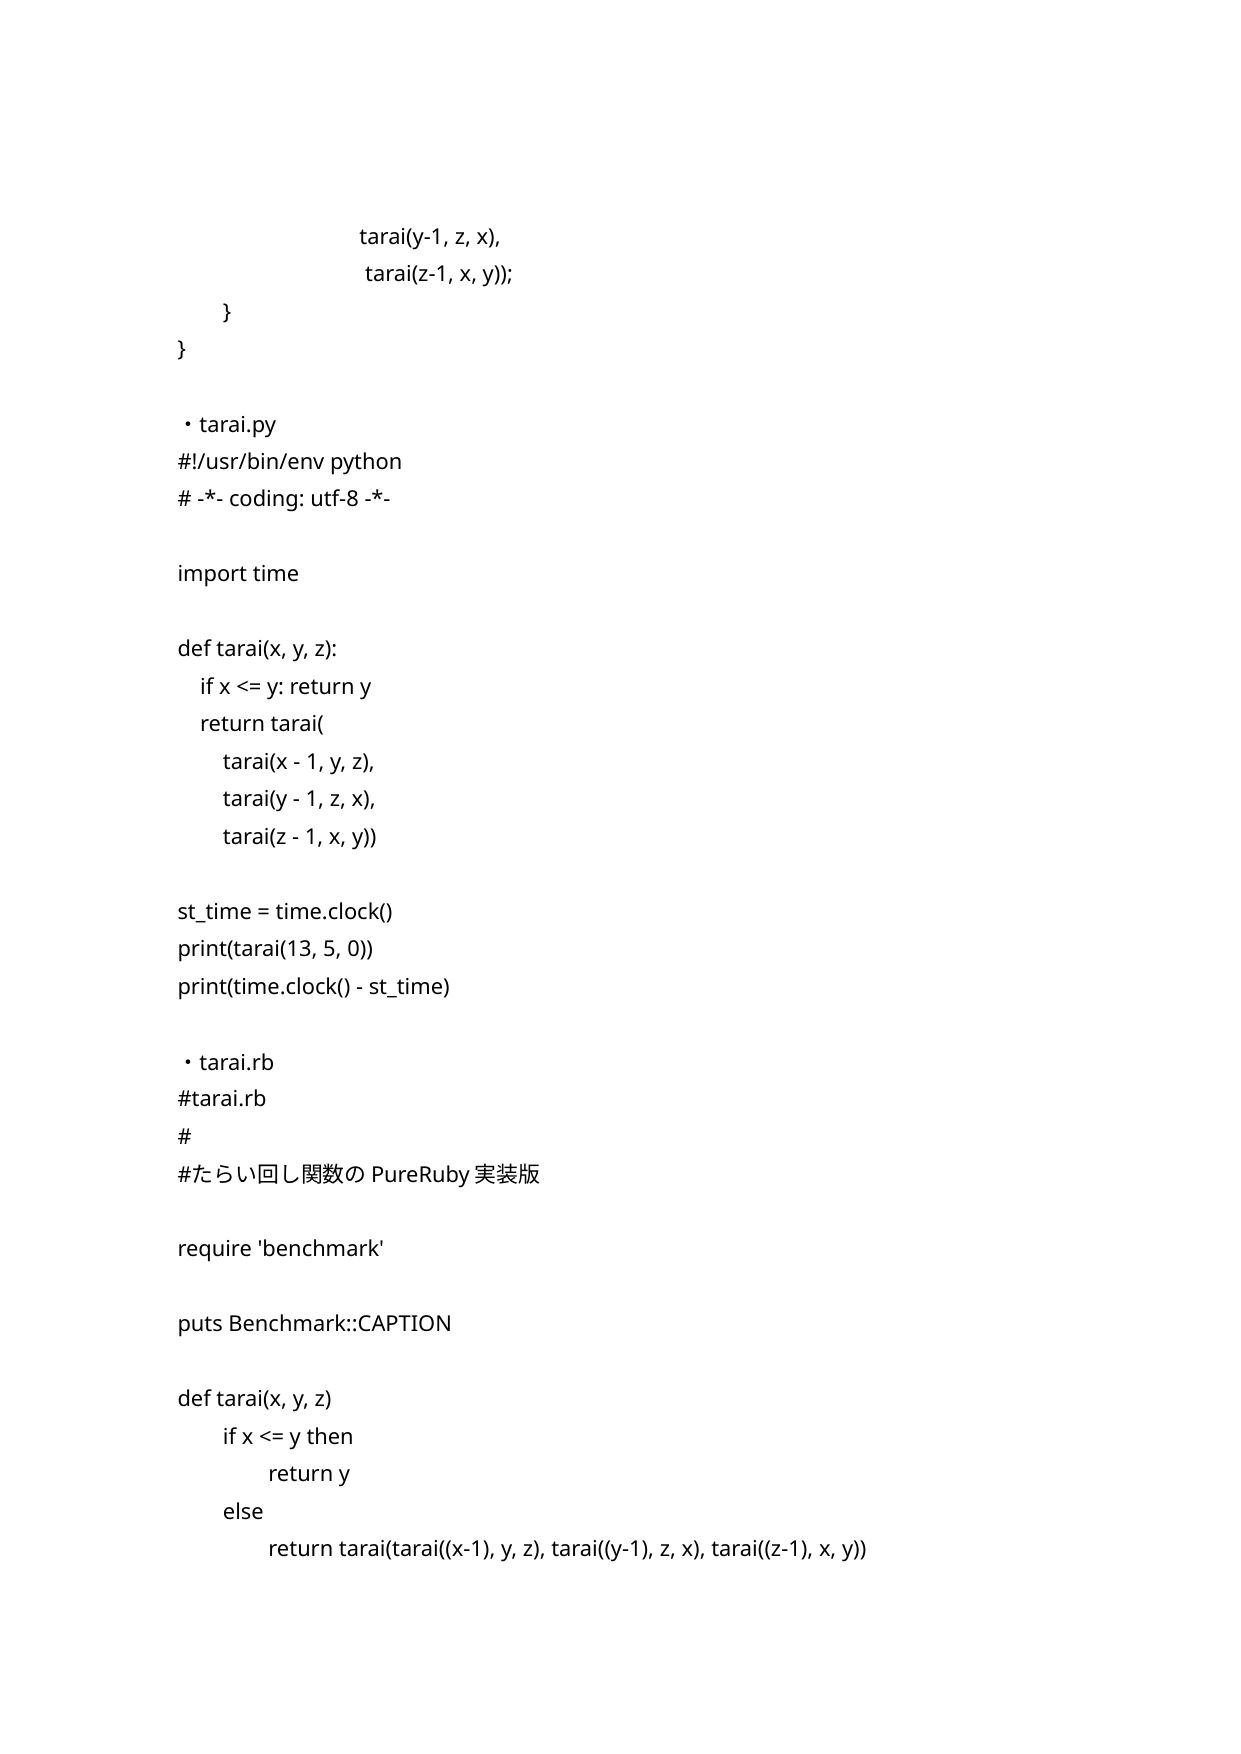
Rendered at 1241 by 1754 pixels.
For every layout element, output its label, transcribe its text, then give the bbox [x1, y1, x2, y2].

text def tarai(x, y, z): [177, 629, 1063, 667]
text # -*- coding: utf-8 -*- [177, 479, 1063, 517]
text puts Benchmark::CAPTION [177, 1304, 1063, 1342]
text print(tarai(13, 5, 0)) [177, 929, 1063, 967]
text tarai(x - 1, y, z), [177, 742, 1063, 779]
text return tarai( [177, 704, 1063, 742]
text #tarai.rb [177, 1079, 1063, 1117]
text } [177, 292, 1063, 329]
text import time [177, 554, 1063, 592]
text def tarai(x, y, z) [177, 1379, 1063, 1417]
text # [177, 1117, 1063, 1154]
text st_time = time.clock() [177, 892, 1063, 929]
text ・tarai.rb [177, 1042, 1063, 1079]
text } [177, 329, 1063, 367]
text require 'benchmark' [177, 1229, 1063, 1267]
text if x <= y then [177, 1417, 1063, 1454]
text return tarai(tarai((x-1), y, z), tarai((y-1), z, x), tarai((z-1), x, y)) [177, 1529, 1063, 1567]
text #たらい回し関数のPureRuby実装版 [177, 1154, 1063, 1192]
text #!/usr/bin/env python [177, 442, 1063, 479]
text tarai(y - 1, z, x), [177, 779, 1063, 817]
text tarai(z - 1, x, y)) [177, 817, 1063, 854]
text tarai(z-1, x, y)); [177, 254, 1063, 292]
text tarai(y-1, z, x), [177, 217, 1063, 254]
text if x <= y: return y [177, 667, 1063, 704]
text else [177, 1492, 1063, 1529]
text return y [177, 1454, 1063, 1492]
text print(time.clock() - st_time) [177, 967, 1063, 1004]
text ・tarai.py [177, 404, 1063, 442]
